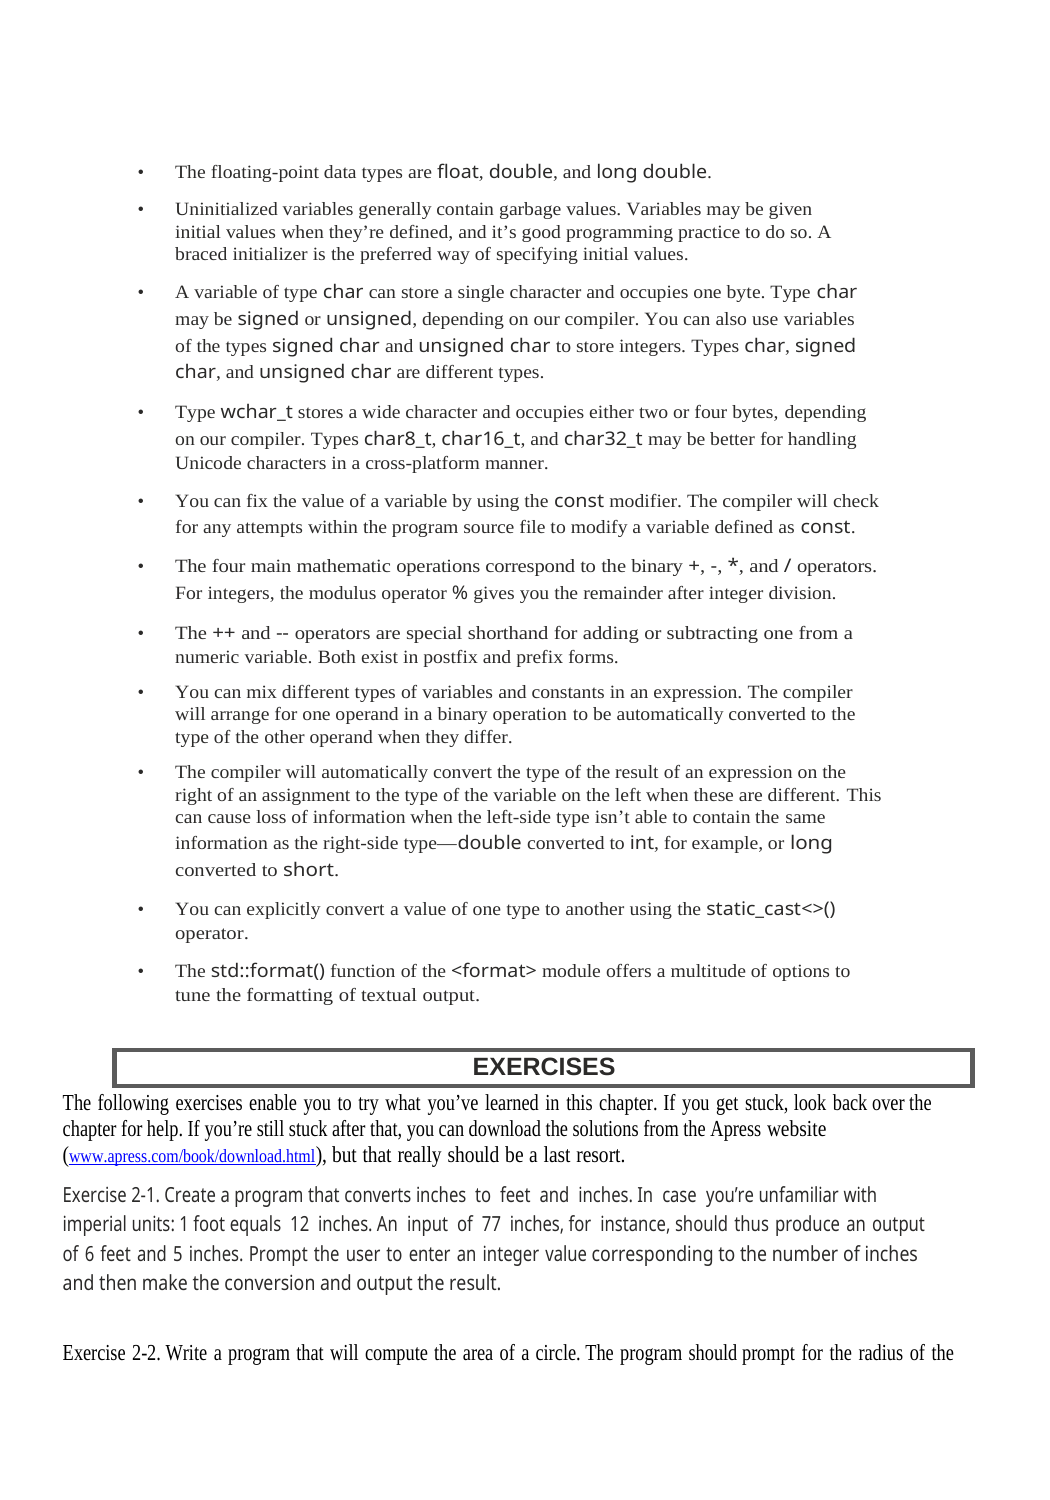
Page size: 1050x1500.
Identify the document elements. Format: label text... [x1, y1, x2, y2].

text The following exercises enable you to try what you’ve learned in this chapter. If you get stuck, look back over the chapter for help. If you’re still stuck after that, you can download the solutions from the Apress website (www.apress.com/book/download.html), but that really should be a last resort. [62, 1043, 987, 1168]
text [62, 1339, 987, 1366]
list Uninitialized variables generally contain garbage values. Variables may be given initial values when they’re defined, and it’s good programming practice to do so. A braced initializer is the preferred way of specifying initial values. [137, 198, 863, 265]
list You can explicitly convert a value of one type to another using the static_cast<>() [137, 895, 987, 921]
text operator. [175, 922, 987, 943]
list You can mix different types of variables and constants in an expression. The compiler will arrange for one operand in a binary operation to be automatically converted to the type of the other operand when they differ. [137, 681, 885, 747]
list The compiler will automatically convert the type of the result of an expression on the right of an assignment to the type of the variable on the left when these are different. This can cause loss of information when the left-side type isn’t able to contain the same information as the right-side type—double converted to int, for example, or long converted to short. [137, 761, 881, 881]
list You can fix the value of a variable by using the const modifier. The compiler will check for any attempts within the program source file to modify a variable defined as const. [137, 487, 882, 539]
list The floating-point data types are float, double, and long double. [137, 159, 987, 184]
list Type wchar_t stores a wide character and occupies either two or four bytes, depending on our compiler. Types char8_t, char16_t, and char32_t may be better for handling Unicode characters in a cross-platform manner. [137, 398, 876, 473]
list The std::format() function of the <format> module offers a multitude of options to tune the formatting of textual output. [137, 957, 881, 1005]
list The four main mathematic operations correspond to the binary +, -, *, and / operators. For integers, the modulus operator % gives you the remainder after integer division. [137, 553, 885, 605]
text Exercise 2-1. Create a program that converts inches to feet and inches. In case you’re unfamiliar with imperial units: 1 foot equals 12 inches. An input of 77 inches, for instance, should thus produce an output of 6 feet and 5 inches. Prompt the user to enter an integer value corresponding to the number of inches and then make the conversion and output the result. [62, 1180, 943, 1297]
list A variable of type char can store a single character and occupies one byte. Type char may be signed or unsigned, depending on our compiler. You can also use variables of the types signed char and unsigned char to store integers. Types char, signed char, and unsigned char are different types. [137, 278, 868, 384]
list The ++ and -- operators are special shorthand for adding or subtracting one from a numeric variable. Both exist in postfix and prefix forms. [137, 619, 868, 667]
